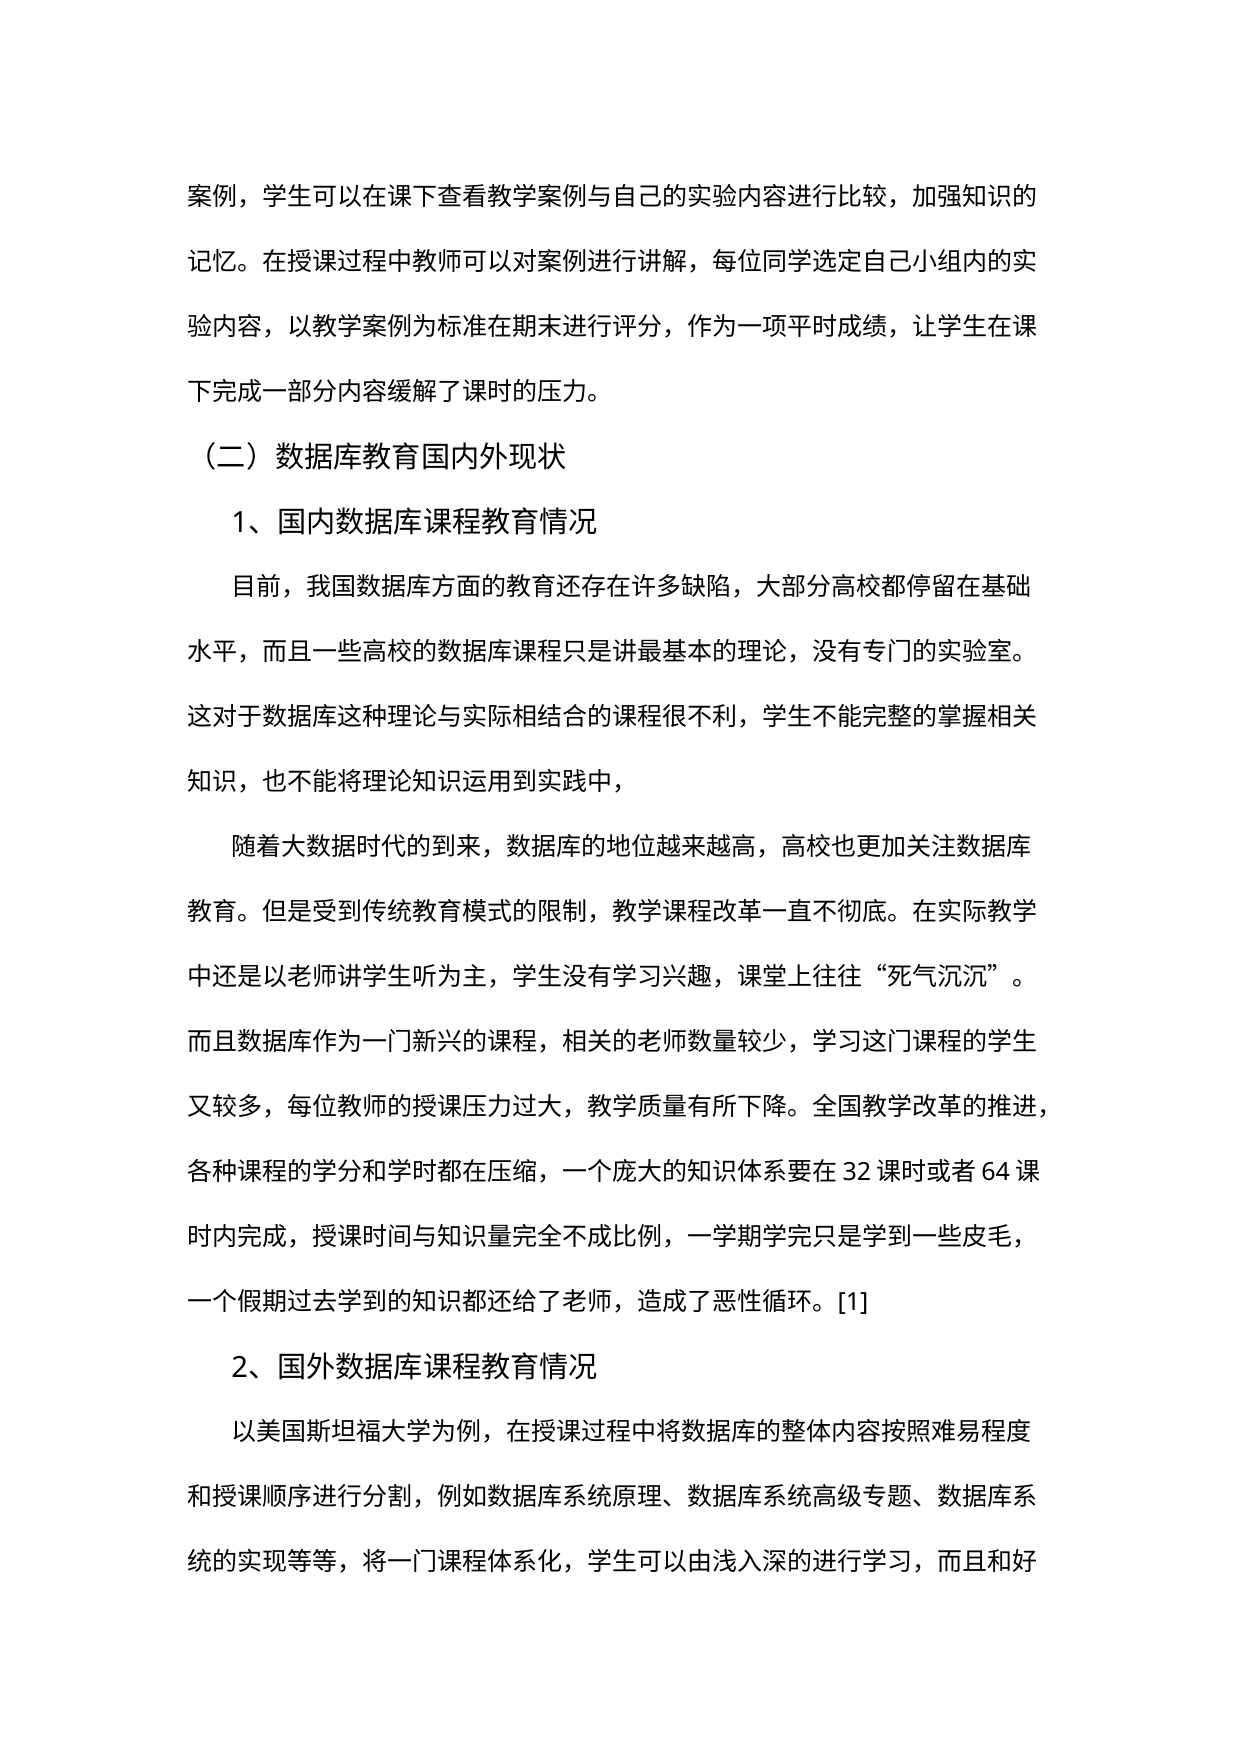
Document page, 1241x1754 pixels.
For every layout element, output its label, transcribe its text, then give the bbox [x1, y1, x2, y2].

list 目前，我国数据库方面的教育还存在许多缺陷，大部分高校都停留在基础水平，而且一些高校的数据库课程只是讲最基本的理论，没有专门的实验室。这对于数据库这种理论与实际相结合的课程很不利，学生不能完整的掌握相关知识，也不能将理论知识运用到实践中， [187, 552, 1053, 812]
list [187, 162, 1053, 422]
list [187, 1397, 1053, 1592]
list 随着大数据时代的到来，数据库的地位越来越高，高校也更加关注数据库教育。但是受到传统教育模式的限制，教学课程改革一直不彻底。在实际教学中还是以老师讲学生听为主，学生没有学习兴趣，课堂上往往“死气沉沉”。而且数据库作为一门新兴的课程，相关的老师数量较少，学习这门课程的学生又较多，每位教师的授课压力过大，教学质量有所下降。全国教学改革的推进，各种课程的学分和学时都在压缩，一个庞大的知识体系要在32课时或者64课时内完成，授课时间与知识量完全不成比例，一学期学完只是学到一些皮毛，一个假期过去学到的知识都还给了老师，造成了恶性循环。[1] [187, 812, 1053, 1332]
list 数据库教育国内外现状 [187, 422, 1053, 487]
list 1、国内数据库课程教育情况 [187, 487, 1053, 552]
list 2、国外数据库课程教育情况 [187, 1332, 1053, 1397]
